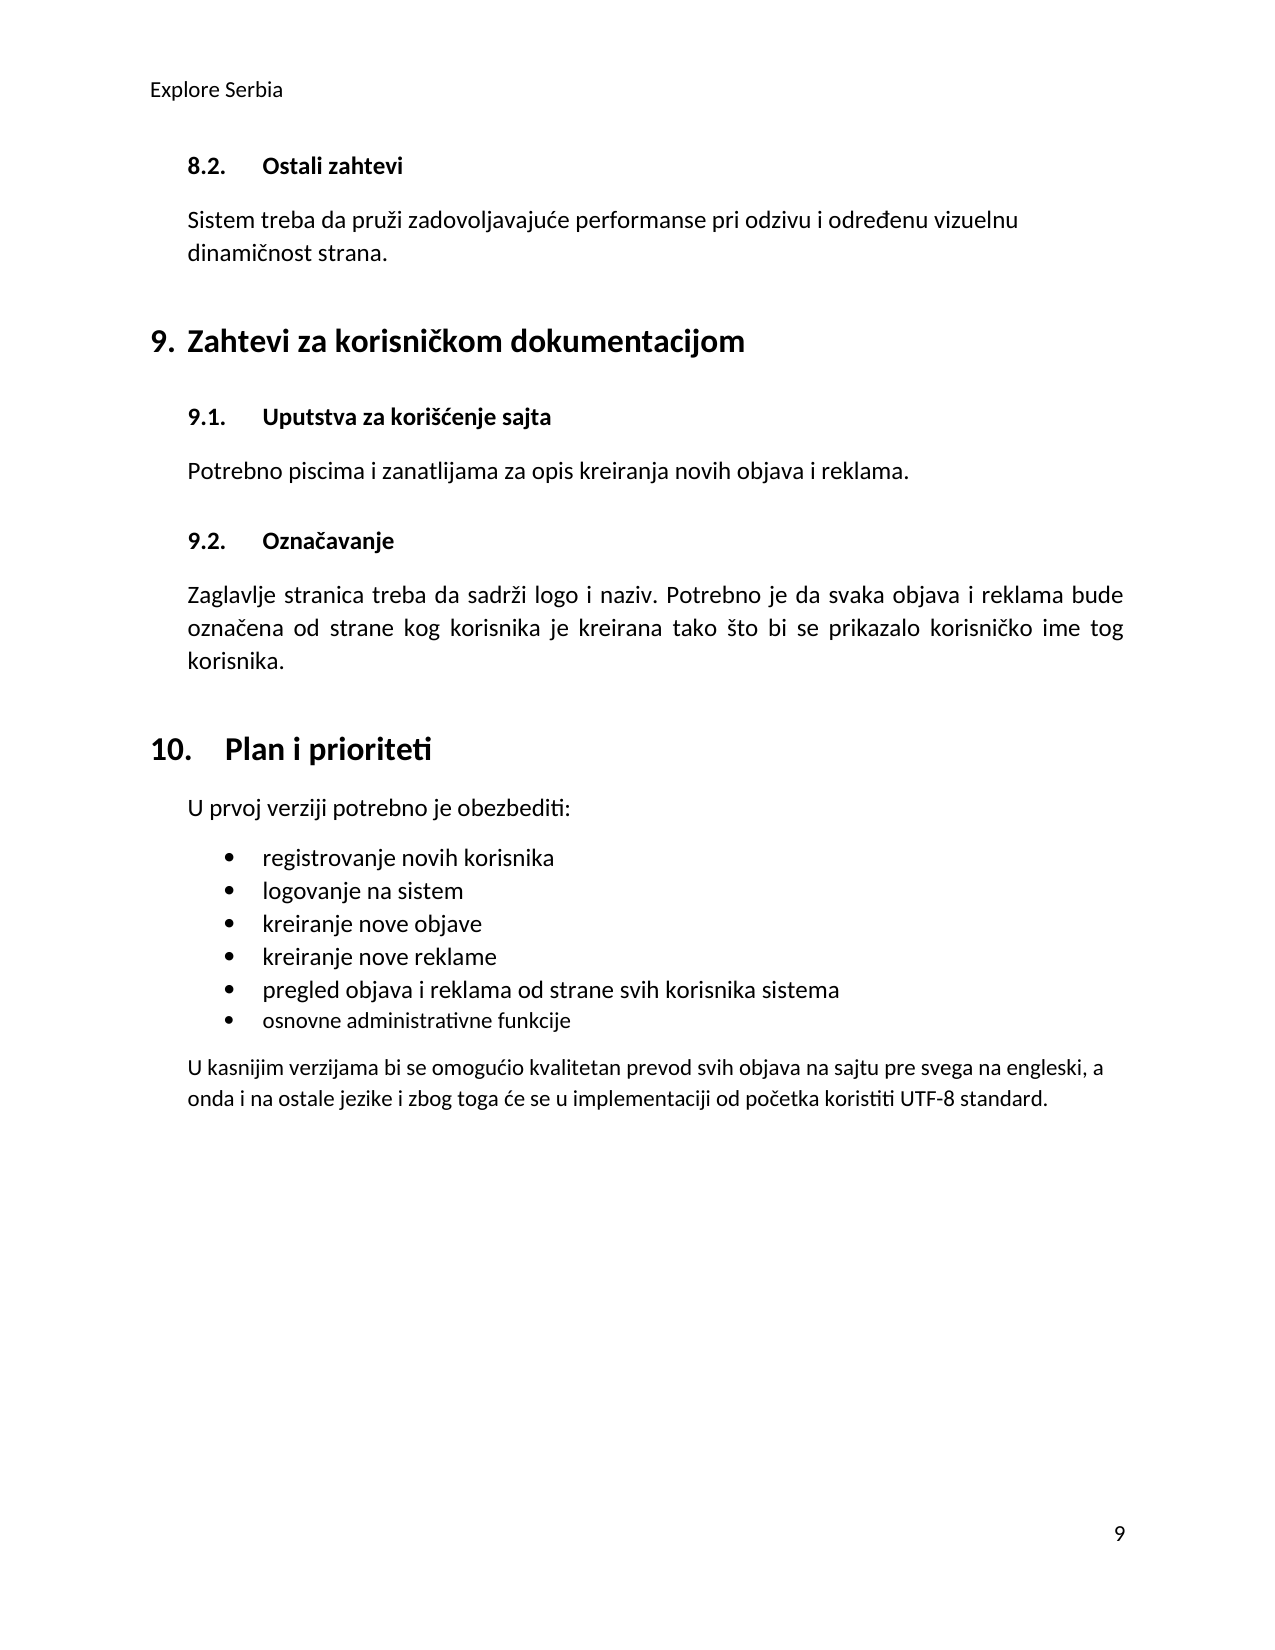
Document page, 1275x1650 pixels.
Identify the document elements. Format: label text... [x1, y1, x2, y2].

list osnovne administrativne funkcije [225, 1007, 1125, 1035]
list pregled objava i reklama od strane svih korisnika sistema [225, 974, 1125, 1004]
list kreiranje nove reklame [225, 941, 1125, 971]
subtitle Uputstva za korišćenje sajta [187, 401, 1125, 432]
subtitle Zahtevi za korisničkom dokumentacijom [150, 319, 1125, 360]
text Sistem treba da pruži zadovoljavajuće performanse pri odzivu i određenu vizuelnu dinamičnost strana. [187, 204, 1125, 267]
subtitle Ostali zahtevi [187, 150, 1125, 181]
text U prvoj verziji potrebno je obezbediti: [187, 792, 1125, 823]
text Potrebno piscima i zanatlijama za opis kreiranja novih objava i reklama. [187, 455, 1125, 485]
text U kasnijim verzijama bi se omogućio kvalitetan prevod svih objava na sajtu pre svega na engleski, a onda i na ostale jezike i zbog toga će se u implementaciji od početka koristiti UTF-8 standard. [187, 1053, 1125, 1112]
list kreiranje nove objave [225, 908, 1125, 938]
subtitle Označavanje [187, 525, 1125, 556]
text Zaglavlje stranica treba da sadrži logo i naziv. Potrebno je da svaka objava i reklama bude označena od strane kog korisnika je kreirana tako što bi se prikazalo korisničko ime tog korisnika. [187, 579, 1125, 675]
list logovanje na sistem [225, 875, 1125, 906]
list registrovanje novih korisnika [225, 842, 1125, 873]
subtitle Plan i prioriteti [150, 728, 1125, 768]
